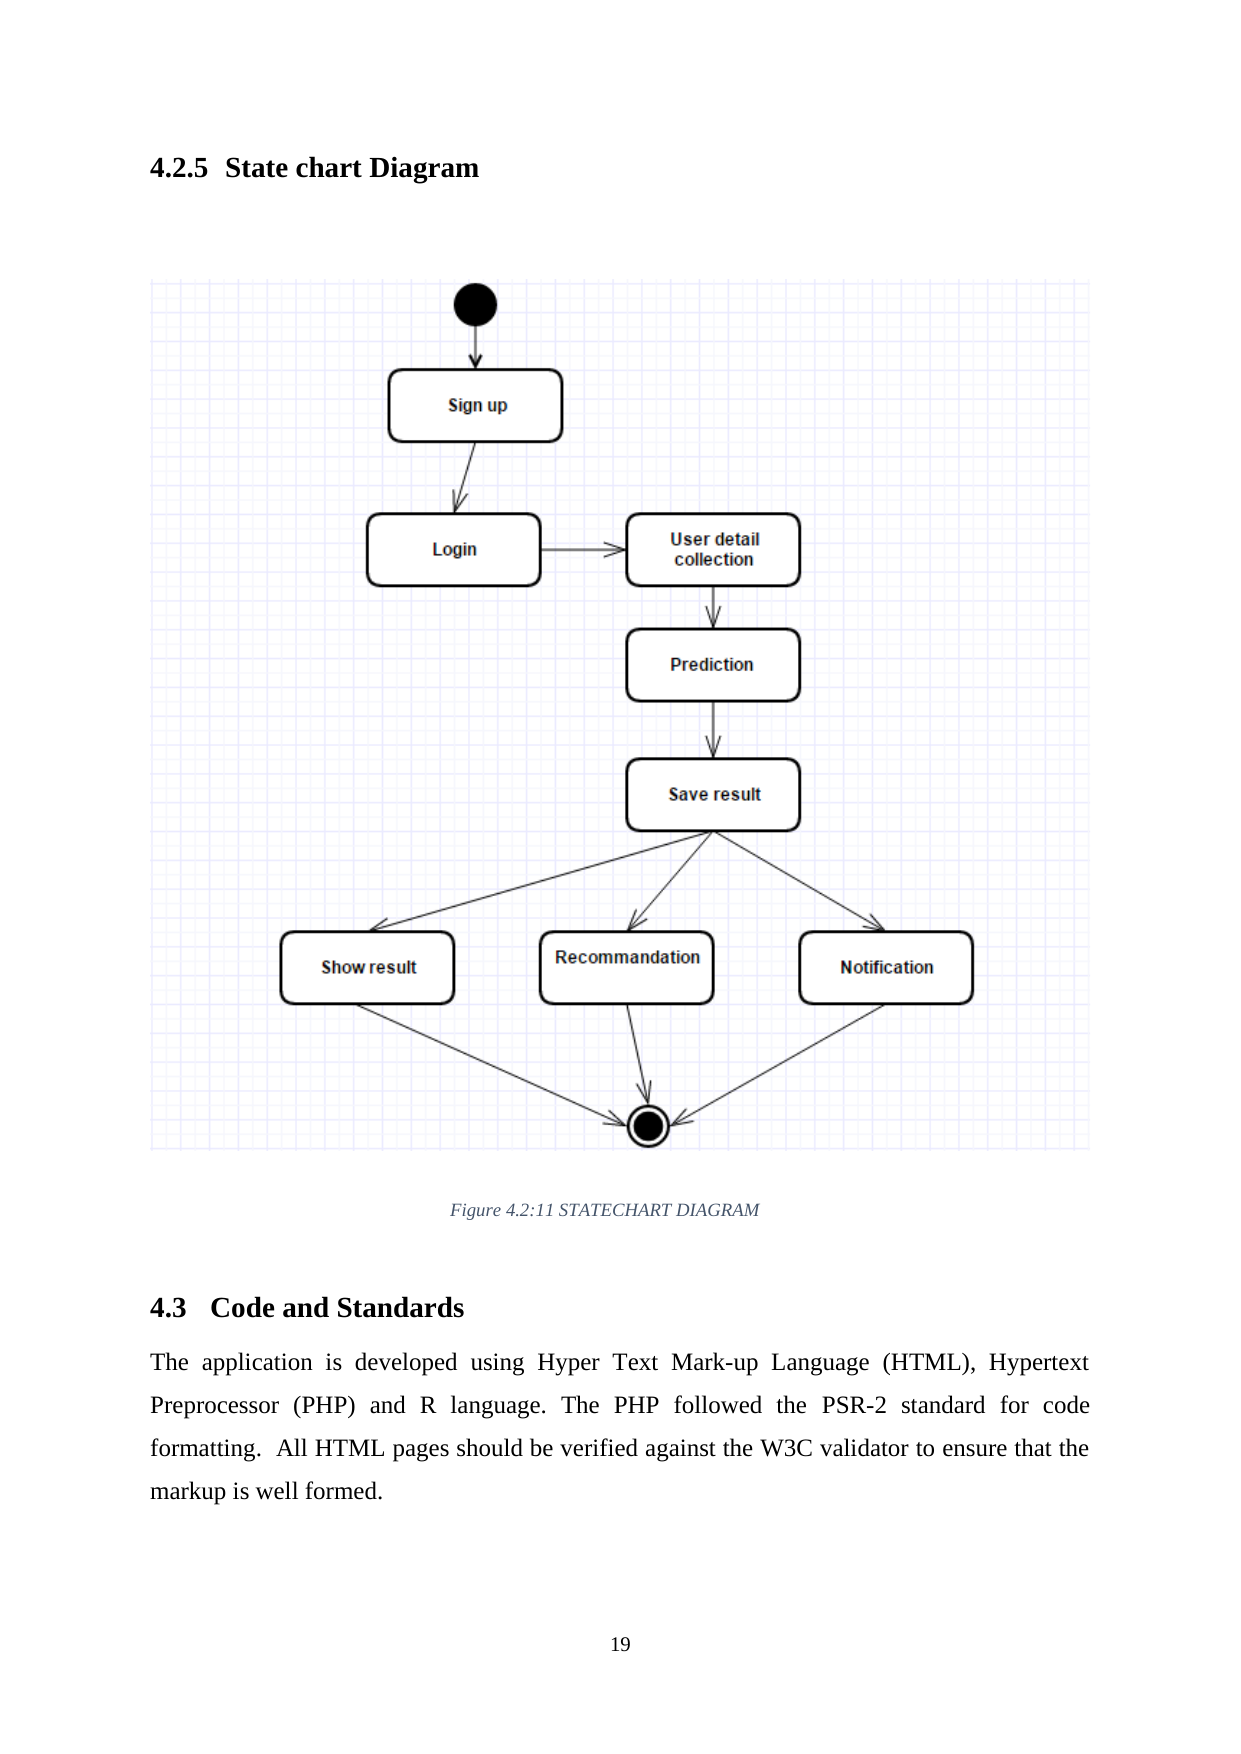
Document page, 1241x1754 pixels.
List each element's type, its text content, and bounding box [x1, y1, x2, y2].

text The application is developed using Hyper Text Mark-up Language (HTML), Hypertext Preprocessor (PHP) and R language. The PHP followed the PSR-2 standard for code formatting. All HTML pages should be verified against the W3C validator to ensure that the markup is well formed. [150, 1347, 1090, 1505]
subtitle Code and Standards [150, 1290, 1090, 1324]
subtitle State chart Diagram [150, 150, 1090, 183]
picture [150, 279, 1091, 1151]
